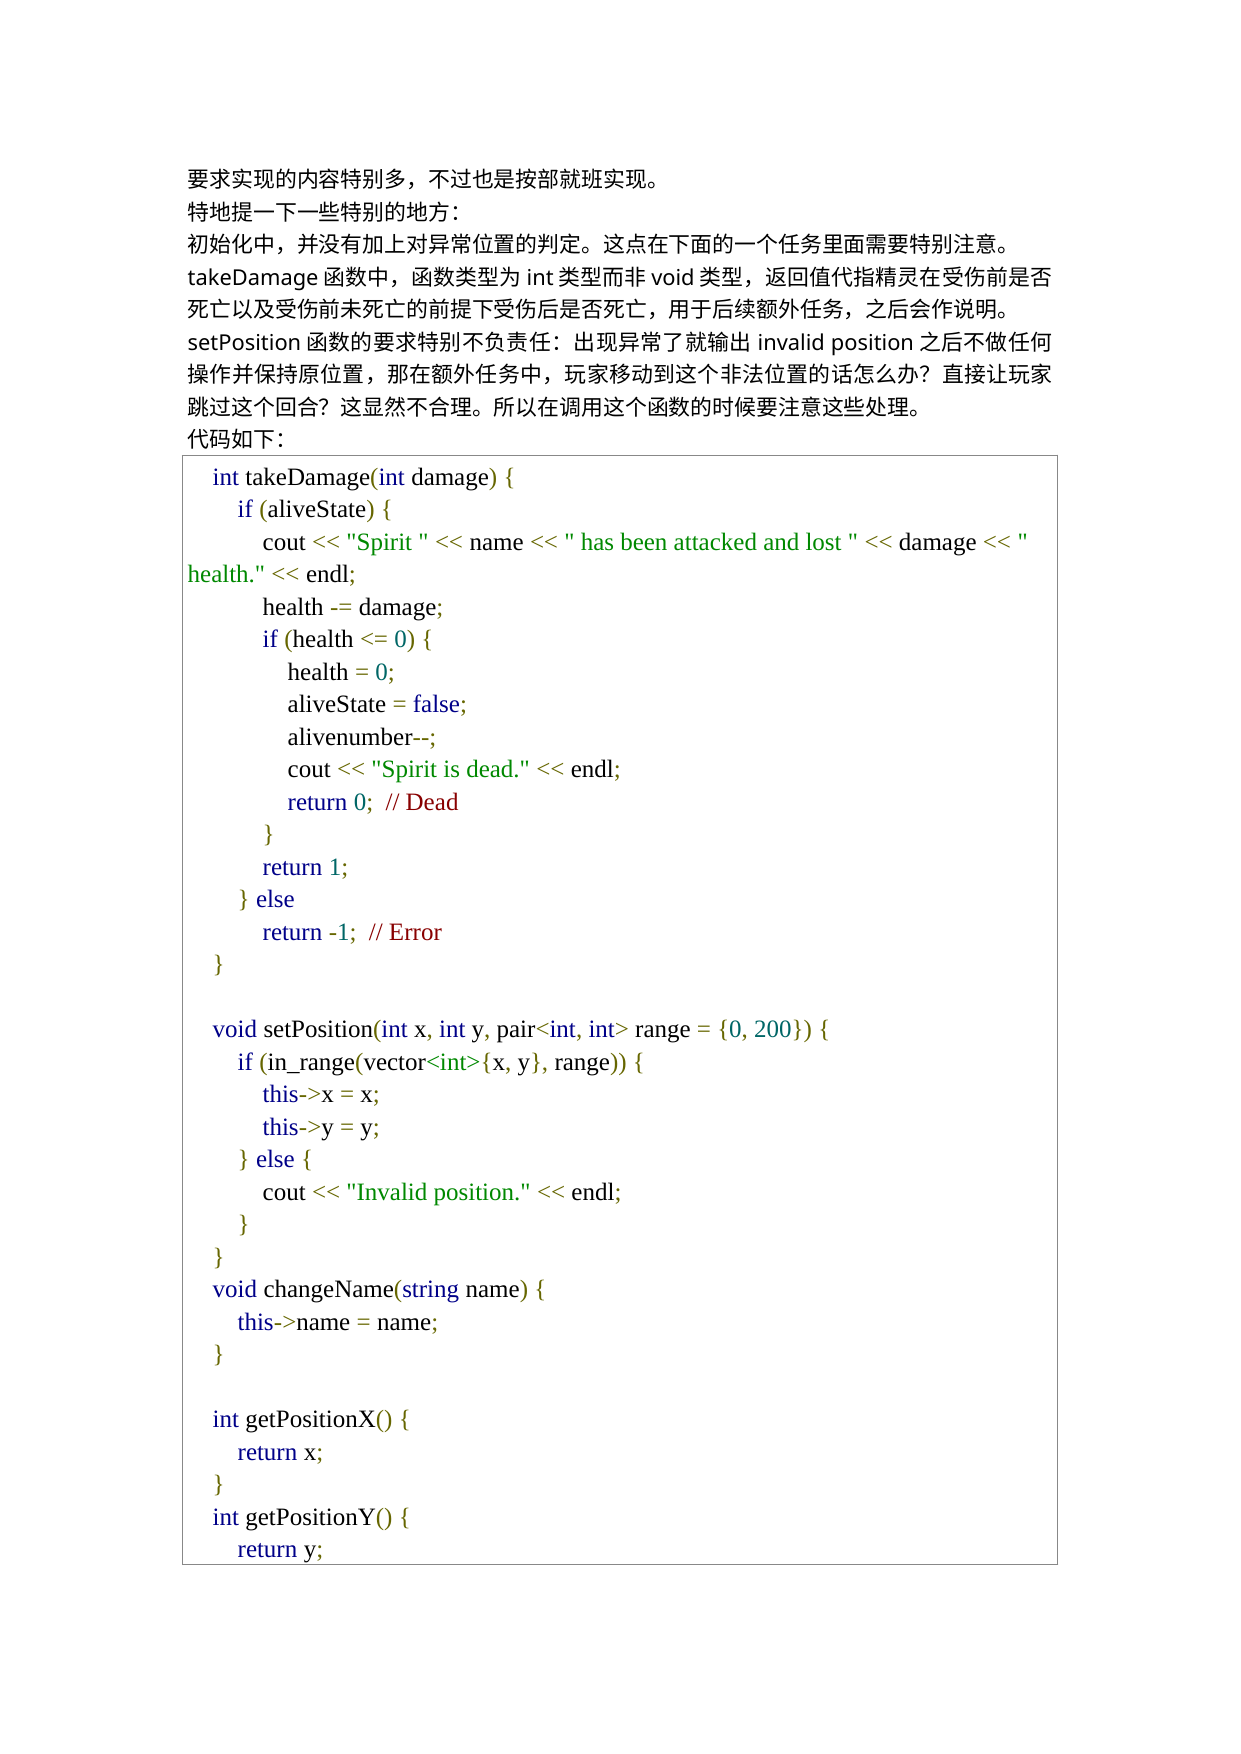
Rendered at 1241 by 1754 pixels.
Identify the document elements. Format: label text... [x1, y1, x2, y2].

text return -1; // Error [187, 915, 1053, 948]
text void setPosition(int x, int y, pair<int, int> range = {0, 200}) { [187, 1013, 1053, 1045]
text } [187, 1240, 1053, 1273]
text health -= damage; [187, 590, 1053, 623]
text 代码如下： [187, 422, 1053, 454]
text if (aliveState) { [187, 493, 1053, 525]
text 要求实现的内容特别多，不过也是按部就班实现。 [187, 162, 1053, 194]
text this->y = y; [187, 1110, 1053, 1143]
text cout << "Invalid position." << endl; [187, 1175, 1053, 1208]
text return 0; // Dead [187, 785, 1053, 818]
text return 1; [187, 850, 1053, 883]
text void changeName(string name) { [187, 1273, 1053, 1305]
text return x; [187, 1435, 1053, 1468]
text } [187, 948, 1053, 980]
text this->x = x; [187, 1078, 1053, 1110]
text alivenumber--; [187, 720, 1053, 753]
text cout << "Spirit " << name << " has been attacked and lost " << damage << " health." << endl; [187, 525, 1053, 590]
text } [187, 1208, 1053, 1240]
text if (in_range(vector<int>{x, y}, range)) { [187, 1045, 1053, 1078]
text } [187, 1468, 1053, 1500]
text setPosition函数的要求特别不负责任：出现异常了就输出invalid position之后不做任何操作并保持原位置，那在额外任务中，玩家移动到这个非法位置的话怎么办？直接让玩家跳过这个回合？这显然不合理。所以在调用这个函数的时候要注意这些处理。 [187, 324, 1053, 422]
text int takeDamage(int damage) { [183, 456, 1057, 493]
text takeDamage函数中，函数类型为int类型而非void类型，返回值代指精灵在受伤前是否死亡以及受伤前未死亡的前提下受伤后是否死亡，用于后续额外任务，之后会作说明。 [187, 259, 1053, 324]
text health = 0; [187, 655, 1053, 688]
text return y; [187, 1533, 1053, 1564]
text } else [187, 883, 1053, 915]
text } else { [187, 1143, 1053, 1175]
text } [187, 1338, 1053, 1370]
text cout << "Spirit is dead." << endl; [187, 753, 1053, 785]
text } [187, 818, 1053, 850]
text int getPositionY() { [187, 1500, 1053, 1533]
text if (health <= 0) { [187, 623, 1053, 655]
text 特地提一下一些特别的地方： [187, 194, 1053, 227]
text int getPositionX() { [187, 1403, 1053, 1435]
text 初始化中，并没有加上对异常位置的判定。这点在下面的一个任务里面需要特别注意。 [187, 227, 1053, 259]
text aliveState = false; [187, 688, 1053, 720]
text this->name = name; [187, 1305, 1053, 1338]
